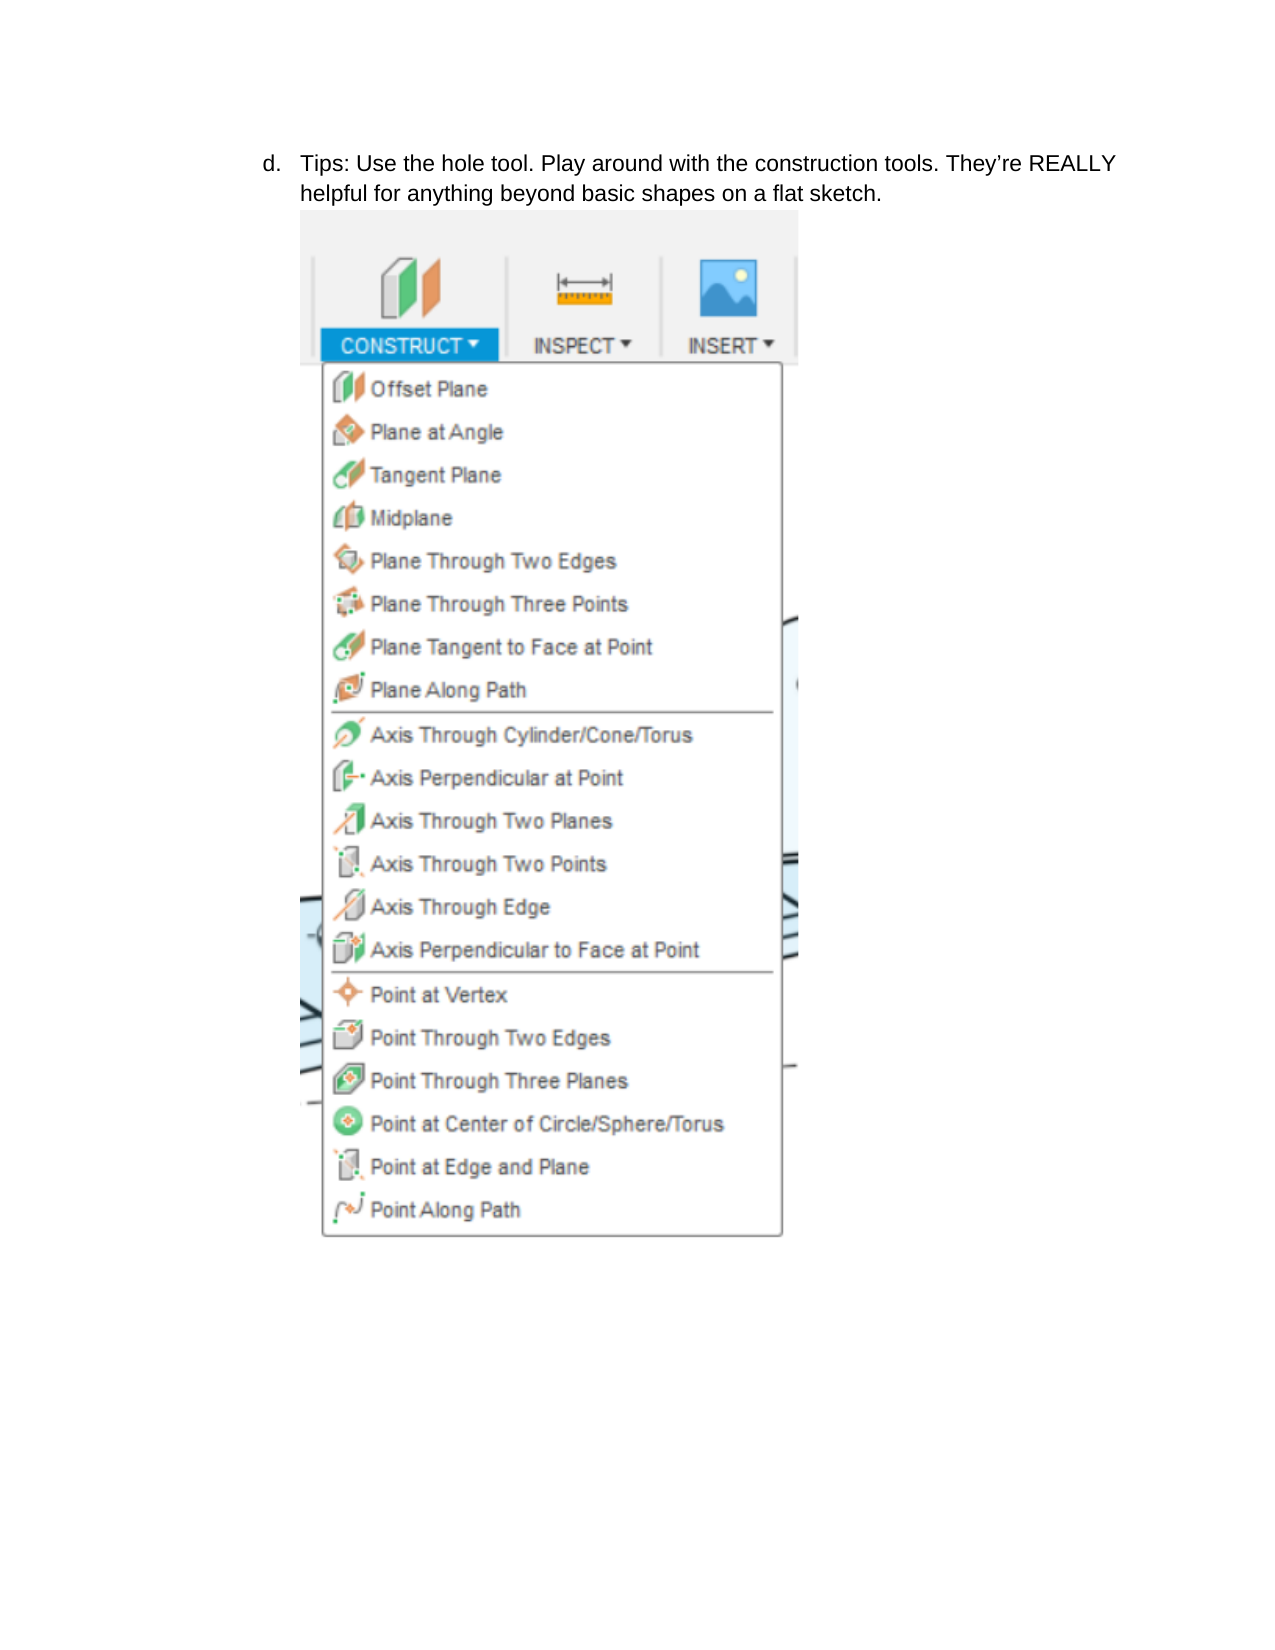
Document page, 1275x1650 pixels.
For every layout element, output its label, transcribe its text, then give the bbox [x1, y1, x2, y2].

picture [300, 210, 799, 1281]
